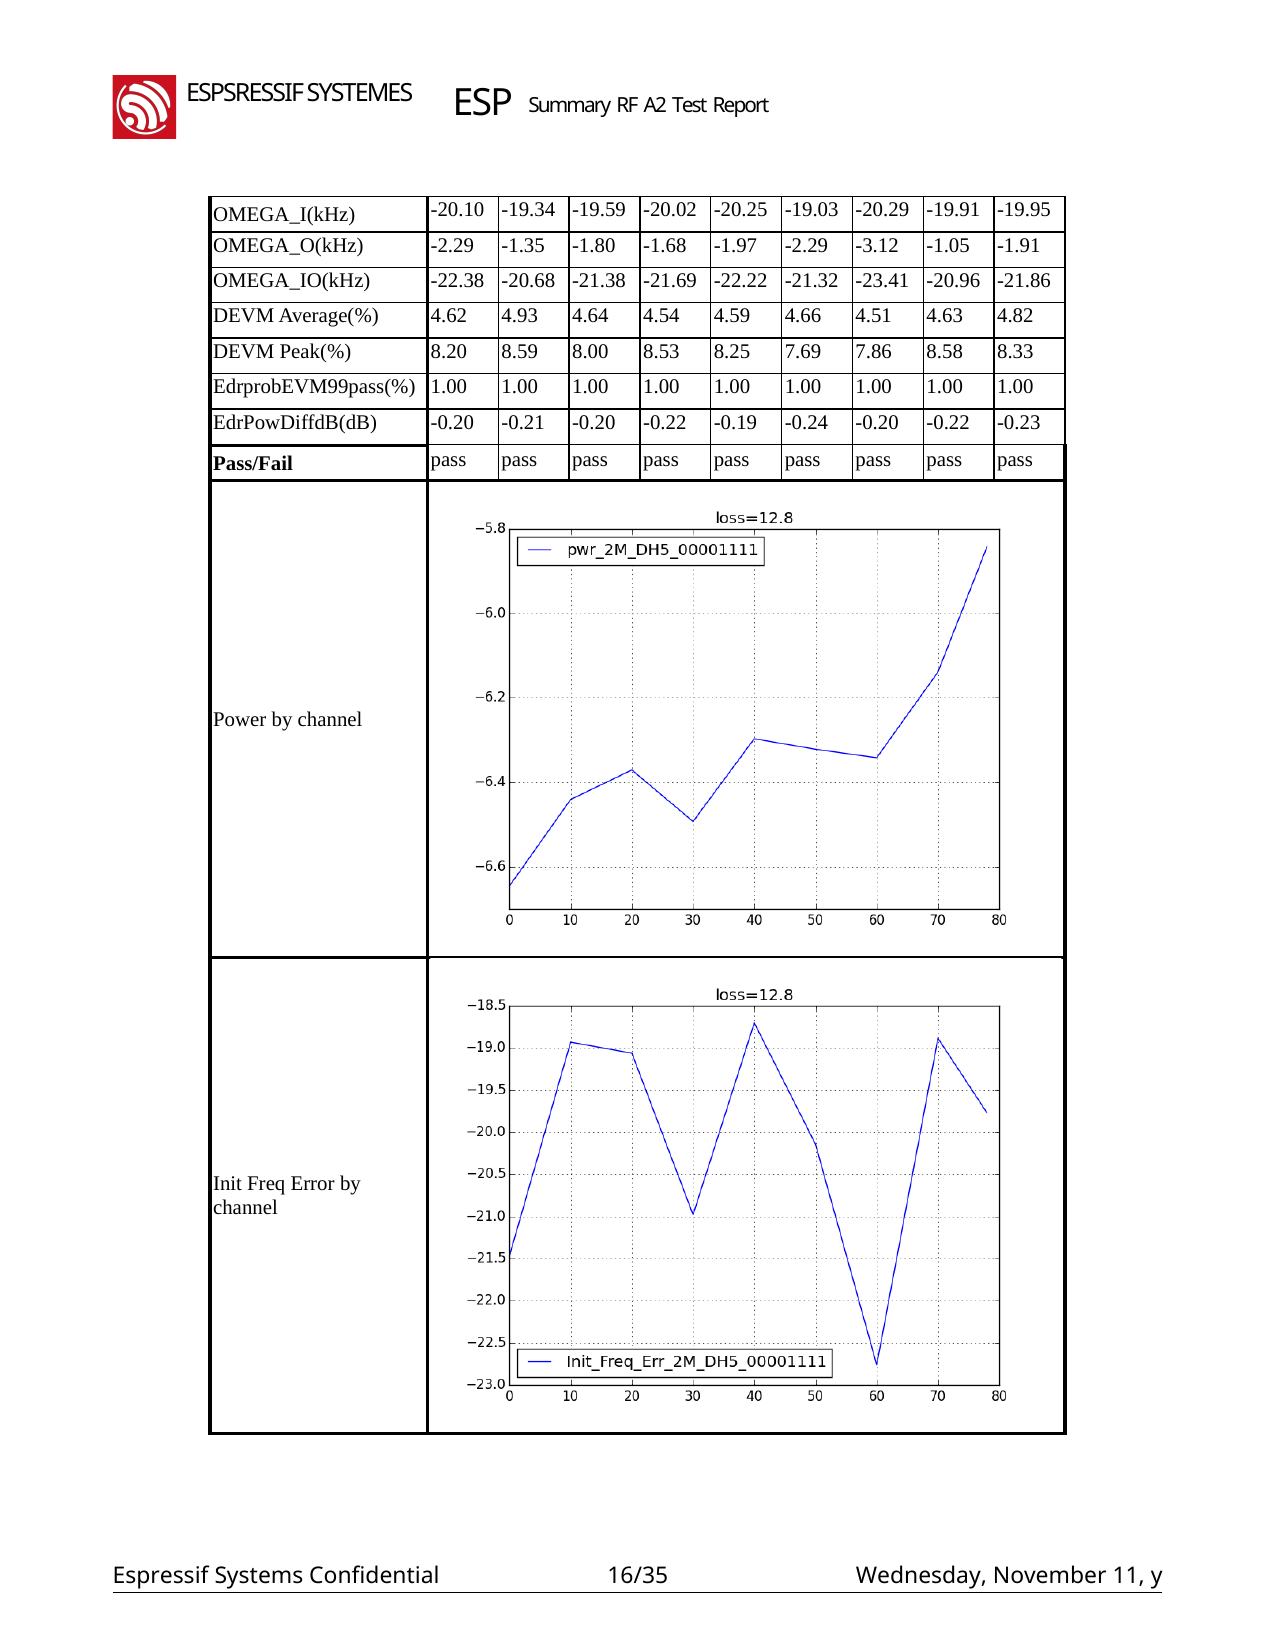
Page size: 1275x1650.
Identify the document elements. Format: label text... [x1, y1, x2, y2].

table_cell -23.41 [853, 268, 923, 302]
table_cell -21.86 [995, 268, 1064, 302]
table_cell 1.00 [995, 374, 1064, 408]
table_cell -1.68 [641, 233, 710, 266]
table_cell -0.20 [853, 410, 923, 443]
table_cell -19.91 [924, 197, 993, 231]
table_cell DEVM Peak(%) [212, 339, 426, 373]
table_cell 1.00 [782, 374, 852, 408]
table_cell 4.62 [429, 303, 498, 337]
table_cell 8.33 [995, 339, 1064, 373]
table_cell -21.69 [641, 268, 710, 302]
table_cell -20.02 [641, 197, 710, 231]
table_cell 1.00 [853, 374, 923, 408]
table_cell -22.22 [711, 268, 781, 302]
table_cell OMEGA_I(kHz) [212, 197, 426, 231]
table_cell Init Freq Error by channel [212, 959, 426, 1432]
table_cell pass [782, 445, 852, 479]
table_cell -2.29 [782, 233, 852, 266]
table_cell pass [641, 445, 710, 479]
table_cell 4.63 [924, 303, 993, 337]
table_cell -19.34 [499, 197, 568, 231]
table_cell 8.59 [499, 339, 568, 373]
table_cell -20.96 [924, 268, 993, 302]
table_cell -0.22 [924, 410, 993, 443]
table_cell -0.20 [429, 410, 498, 443]
table_cell -0.24 [782, 410, 852, 443]
table_cell -21.32 [782, 268, 852, 302]
table_cell -3.12 [853, 233, 923, 266]
table_cell 8.20 [429, 339, 498, 373]
table_cell -1.05 [924, 233, 993, 266]
table_cell -0.23 [995, 410, 1064, 443]
table_cell 1.00 [711, 374, 781, 408]
table_cell -2.29 [429, 233, 498, 266]
table_cell -20.25 [711, 197, 781, 231]
table_cell pass [499, 445, 568, 479]
table_cell 1.00 [924, 374, 993, 408]
table_cell -19.03 [782, 197, 852, 231]
table_cell Pass/Fail [212, 447, 426, 479]
table_cell -20.68 [499, 268, 568, 302]
table_cell -19.59 [570, 197, 639, 231]
table_cell OMEGA_O(kHz) [212, 233, 426, 266]
table_cell 8.53 [641, 339, 710, 373]
table_cell -21.38 [570, 268, 639, 302]
table_cell 1.00 [499, 374, 568, 408]
table_cell 4.51 [853, 303, 923, 337]
table_cell -19.95 [995, 197, 1064, 231]
table_cell 8.00 [570, 339, 639, 373]
table_cell -0.22 [641, 410, 710, 443]
picture [430, 482, 1062, 956]
table_cell pass [995, 445, 1063, 479]
table_cell Power by channel [212, 482, 426, 956]
table_cell 7.86 [853, 339, 923, 373]
table_cell pass [429, 445, 498, 479]
table_cell pass [924, 445, 993, 479]
table_cell pass [711, 445, 781, 479]
table_cell -1.97 [711, 233, 781, 266]
table_cell 8.58 [924, 339, 993, 373]
table_cell OMEGA_IO(kHz) [212, 268, 426, 302]
table_cell -22.38 [429, 268, 498, 302]
table_cell -1.91 [995, 233, 1064, 266]
table_cell -1.80 [570, 233, 639, 266]
table_cell DEVM Average(%) [212, 303, 426, 337]
table_cell 7.69 [782, 339, 852, 373]
table_cell -1.35 [499, 233, 568, 266]
table_cell -20.10 [429, 197, 498, 231]
table_cell 1.00 [641, 374, 710, 408]
picture [112, 75, 177, 139]
table_cell 4.59 [711, 303, 781, 337]
table_cell 1.00 [429, 374, 498, 408]
table_cell 1.00 [570, 374, 639, 408]
table_cell 4.54 [641, 303, 710, 337]
table_cell EdrprobEVM99pass(%) [212, 374, 426, 408]
table_cell 4.82 [995, 303, 1064, 337]
table_cell 4.66 [782, 303, 852, 337]
picture [430, 958, 1062, 1432]
table_cell 4.64 [570, 303, 639, 337]
table_cell -0.20 [570, 410, 639, 443]
table_cell -0.19 [711, 410, 781, 443]
table_cell pass [853, 445, 923, 479]
table_cell 8.25 [711, 339, 781, 373]
table_cell 4.93 [499, 303, 568, 337]
table_cell pass [570, 445, 639, 479]
table_cell -0.21 [499, 410, 568, 443]
table_cell EdrPowDiffdB(dB) [212, 410, 426, 443]
table_cell -20.29 [853, 197, 923, 231]
